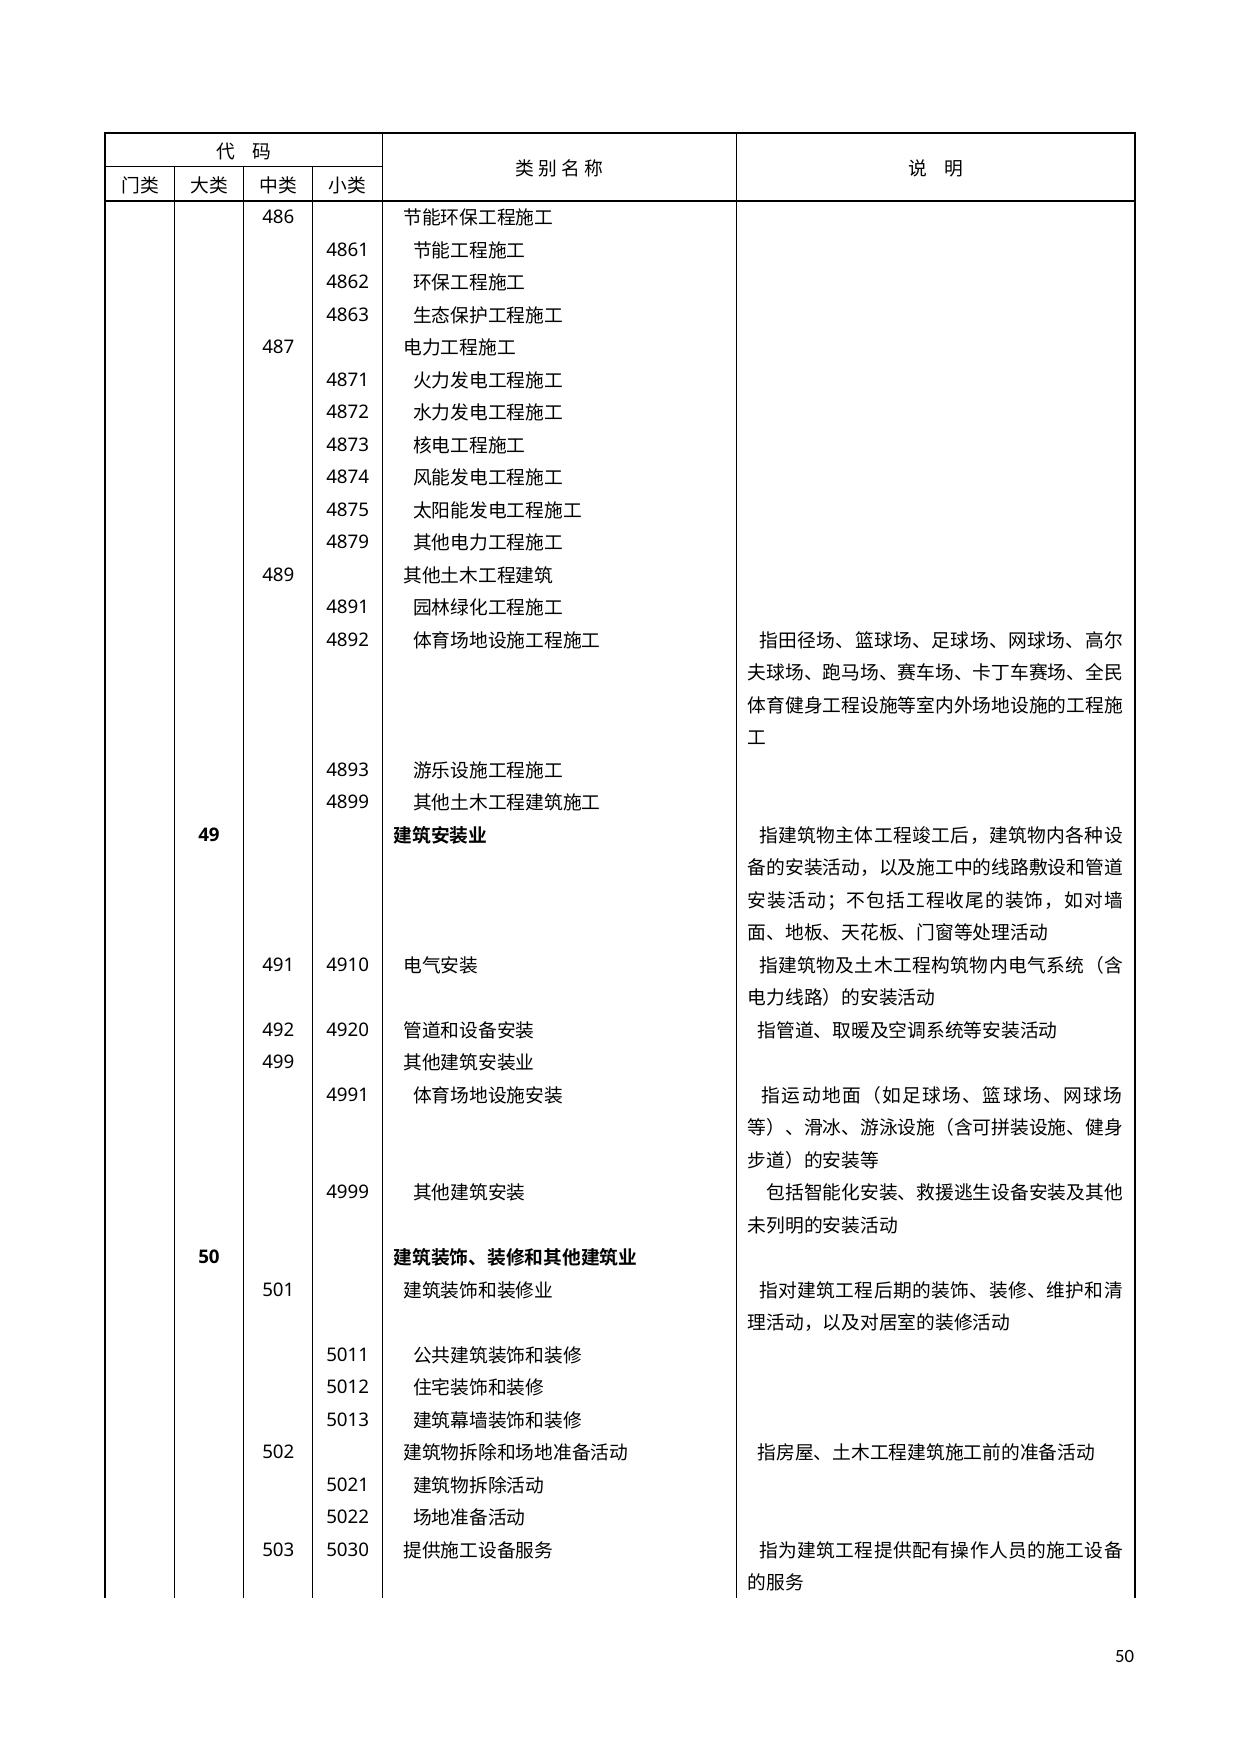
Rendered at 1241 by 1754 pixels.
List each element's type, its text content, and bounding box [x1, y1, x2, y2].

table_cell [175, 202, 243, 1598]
table_cell 大类 [175, 167, 243, 200]
table_cell 门类 [106, 167, 174, 200]
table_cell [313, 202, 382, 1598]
table_header 类 别 名 称 [383, 134, 736, 200]
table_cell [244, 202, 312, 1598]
table_header 代 码 [106, 134, 382, 166]
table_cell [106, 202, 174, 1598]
table_cell 小类 [313, 167, 382, 200]
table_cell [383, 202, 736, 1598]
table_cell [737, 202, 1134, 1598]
table_cell 中类 [244, 167, 312, 200]
table_header 说 明 [737, 134, 1134, 200]
